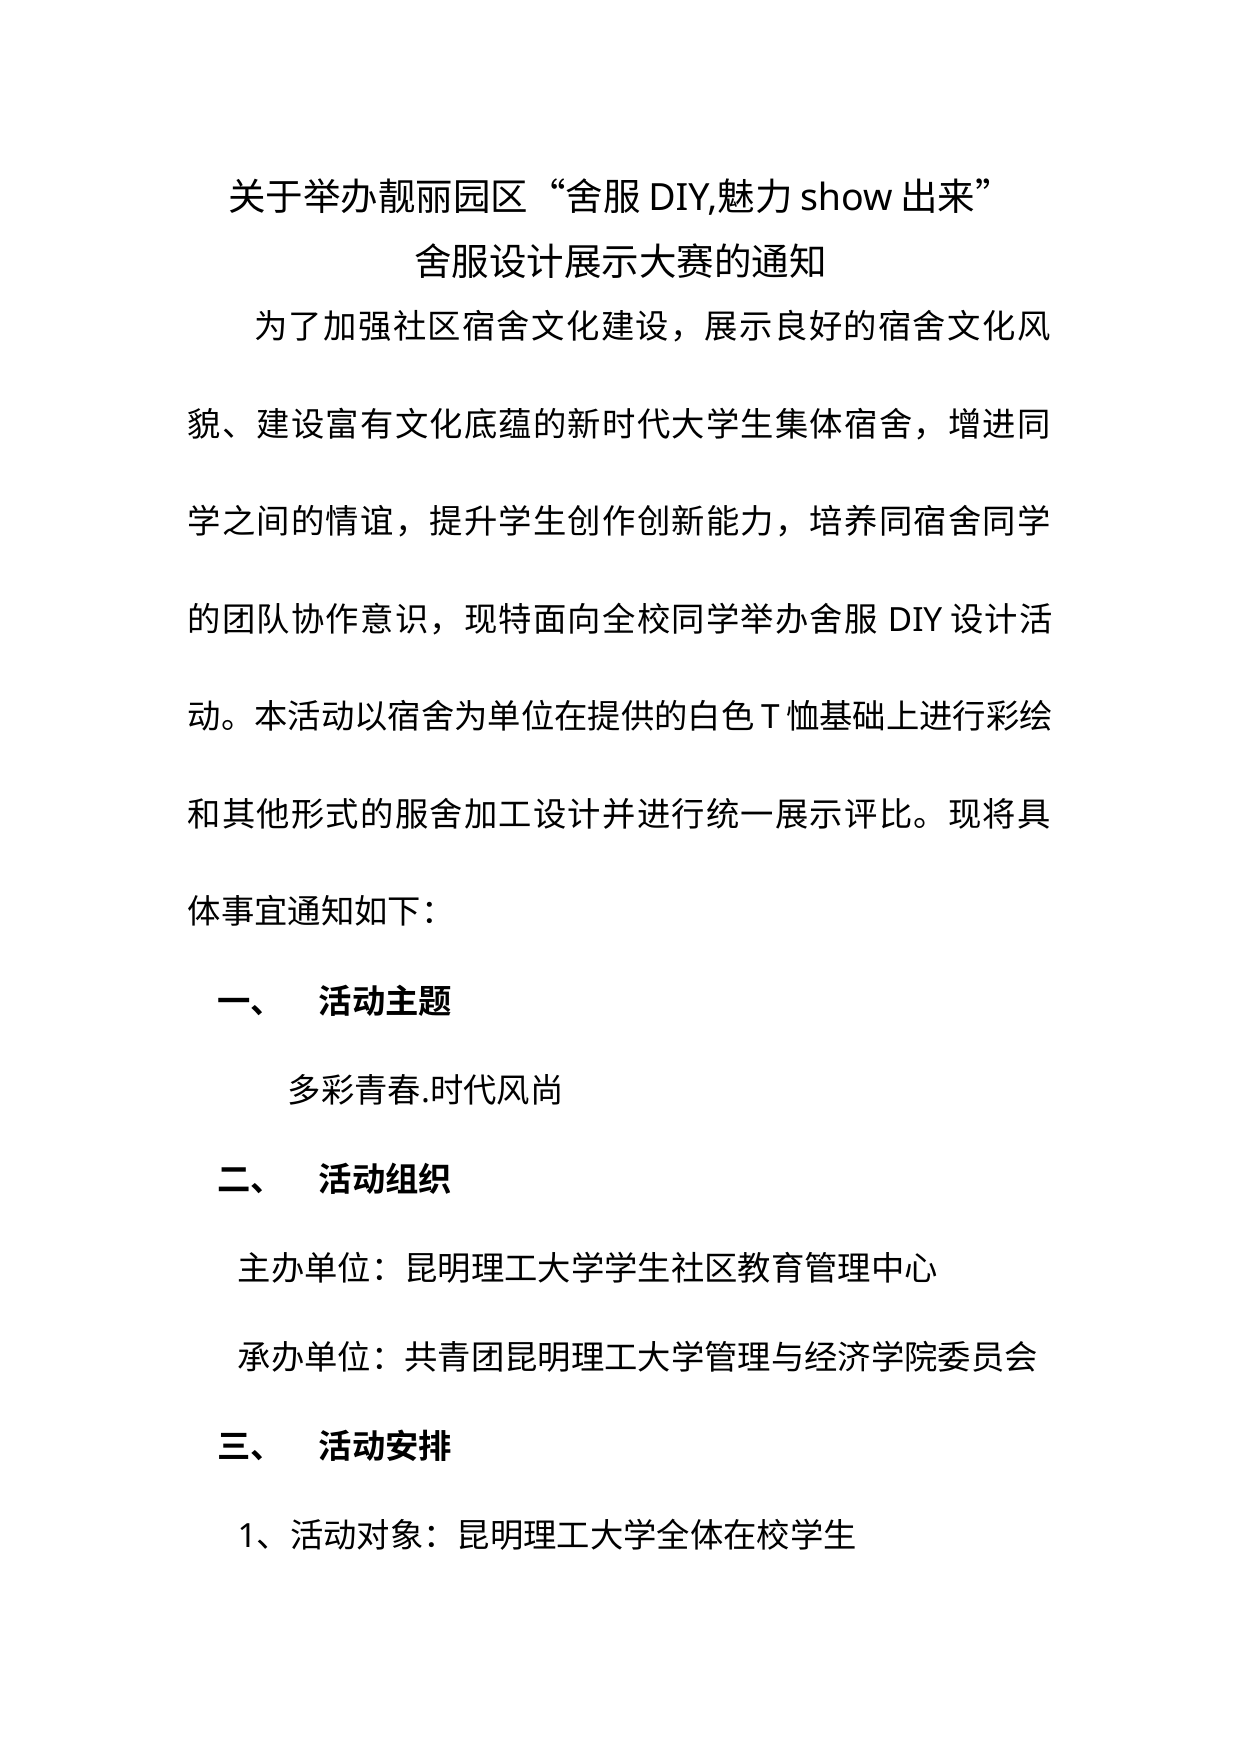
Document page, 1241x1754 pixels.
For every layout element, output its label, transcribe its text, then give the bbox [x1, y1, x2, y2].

text 主办单位：昆明理工大学学生社区教育管理中心 [187, 1233, 1053, 1298]
list 活动安排 [217, 1411, 1053, 1476]
text 为了加强社区宿舍文化建设，展示良好的宿舍文化风貌、建设富有文化底蕴的新时代大学生集体宿舍，增进同学之间的情谊，提升学生创作创新能力，培养同宿舍同学的团队协作意识，现特面向全校同学举办舍服DIY设计活动。本活动以宿舍为单位在提供的白色T恤基础上进行彩绘和其他形式的服舍加工设计并进行统一展示评比。现将具体事宜通知如下： [187, 292, 1053, 942]
text 1、活动对象：昆明理工大学全体在校学生 [187, 1501, 1053, 1566]
list 活动组织 [217, 1144, 1053, 1209]
text 舍服设计展示大赛的通知 [187, 227, 1053, 292]
list 多彩青春.时代风尚 [287, 1055, 1053, 1120]
list 活动主题 [217, 966, 1053, 1031]
text 承办单位：共青团昆明理工大学管理与经济学院委员会 [187, 1322, 1053, 1387]
text 关于举办靓丽园区“舍服DIY,魅力show出来” [187, 162, 1053, 227]
